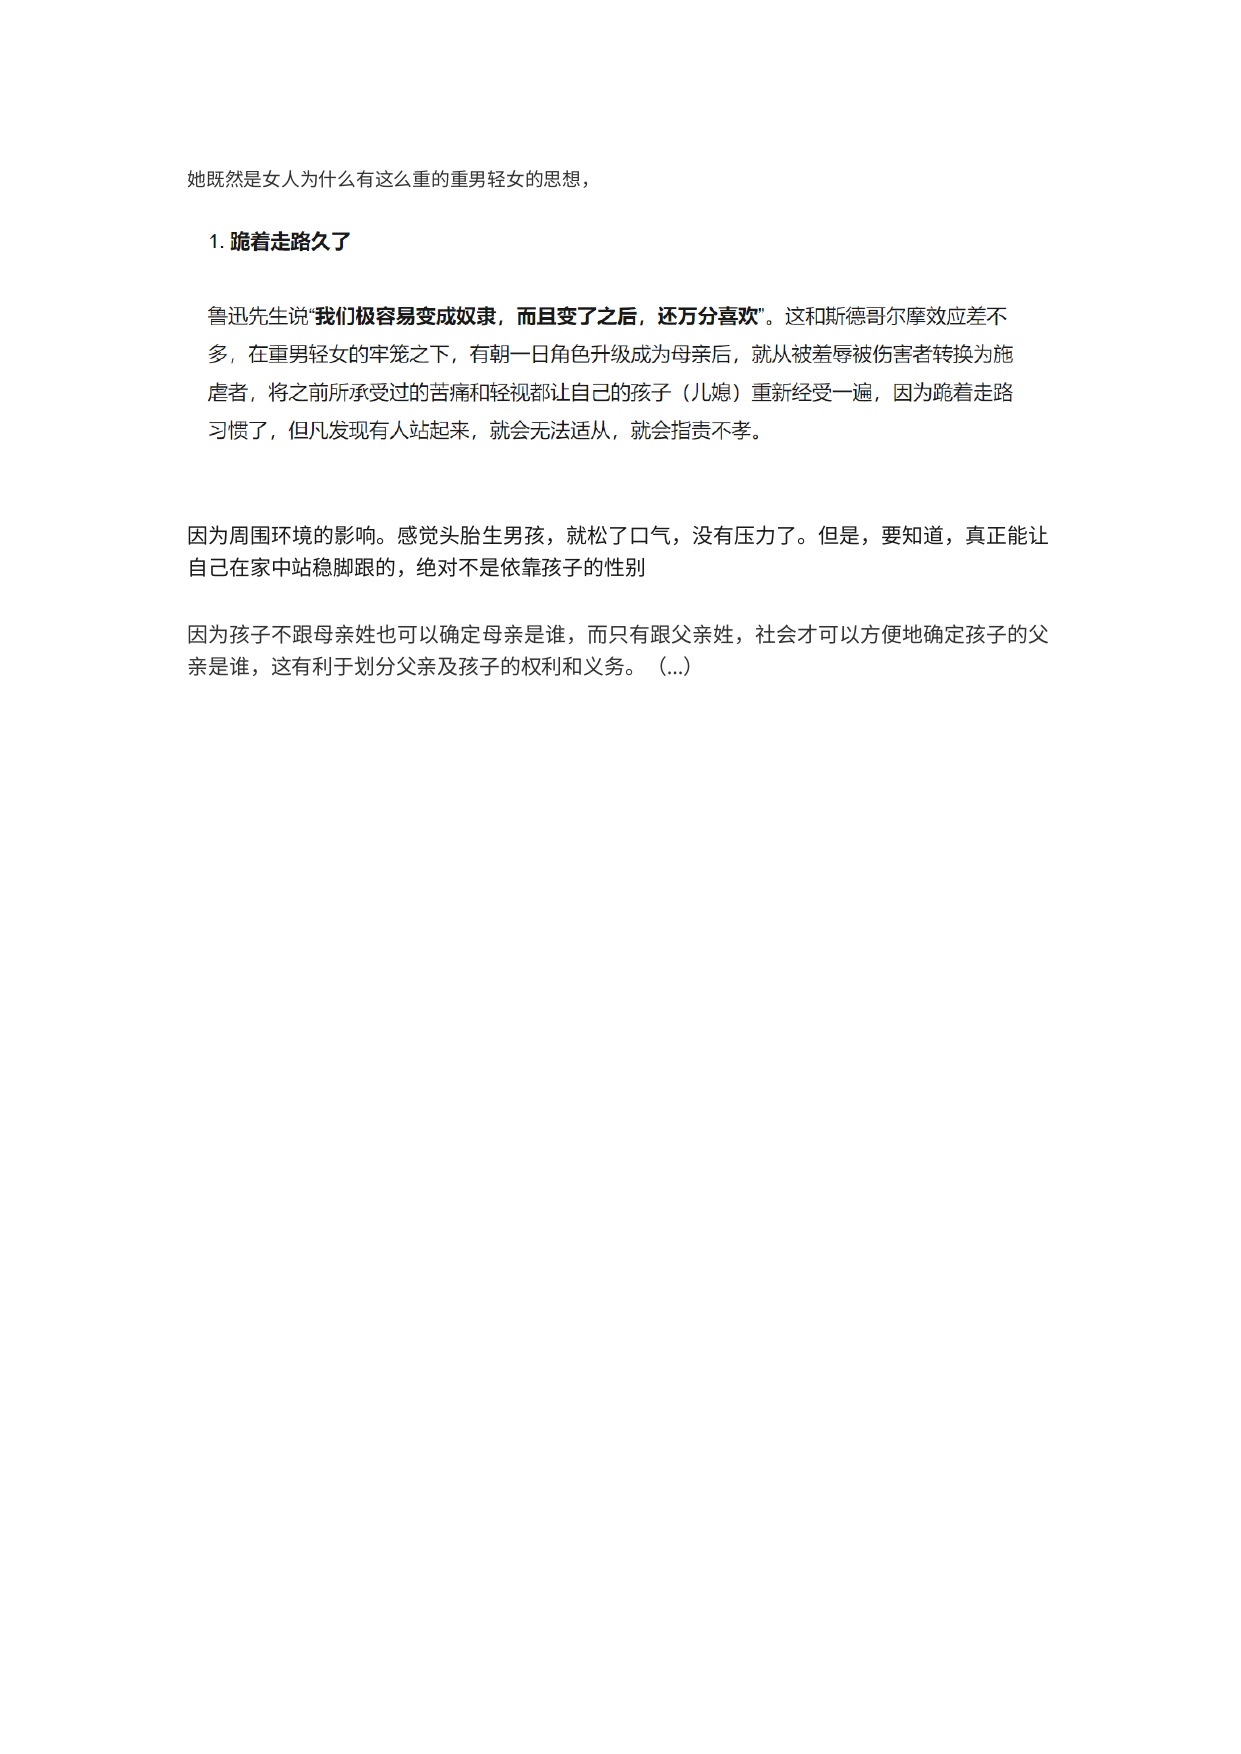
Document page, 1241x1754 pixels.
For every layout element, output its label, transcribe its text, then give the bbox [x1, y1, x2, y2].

picture [187, 227, 1053, 457]
text 因为周围环境的影响。感觉头胎生男孩，就松了口气，没有压力了。但是，要知道，真正能让自己在家中站稳脚跟的，绝对不是依靠孩子的性别 [187, 519, 1053, 584]
text 因为孩子不跟母亲姓也可以确定母亲是谁，而只有跟父亲姓，社会才可以方便地确定孩子的父亲是谁，这有利于划分父亲及孩子的权利和义务。（...） [187, 617, 1053, 682]
text 她既然是女人为什么有这么重的重男轻女的思想， [187, 162, 1053, 194]
